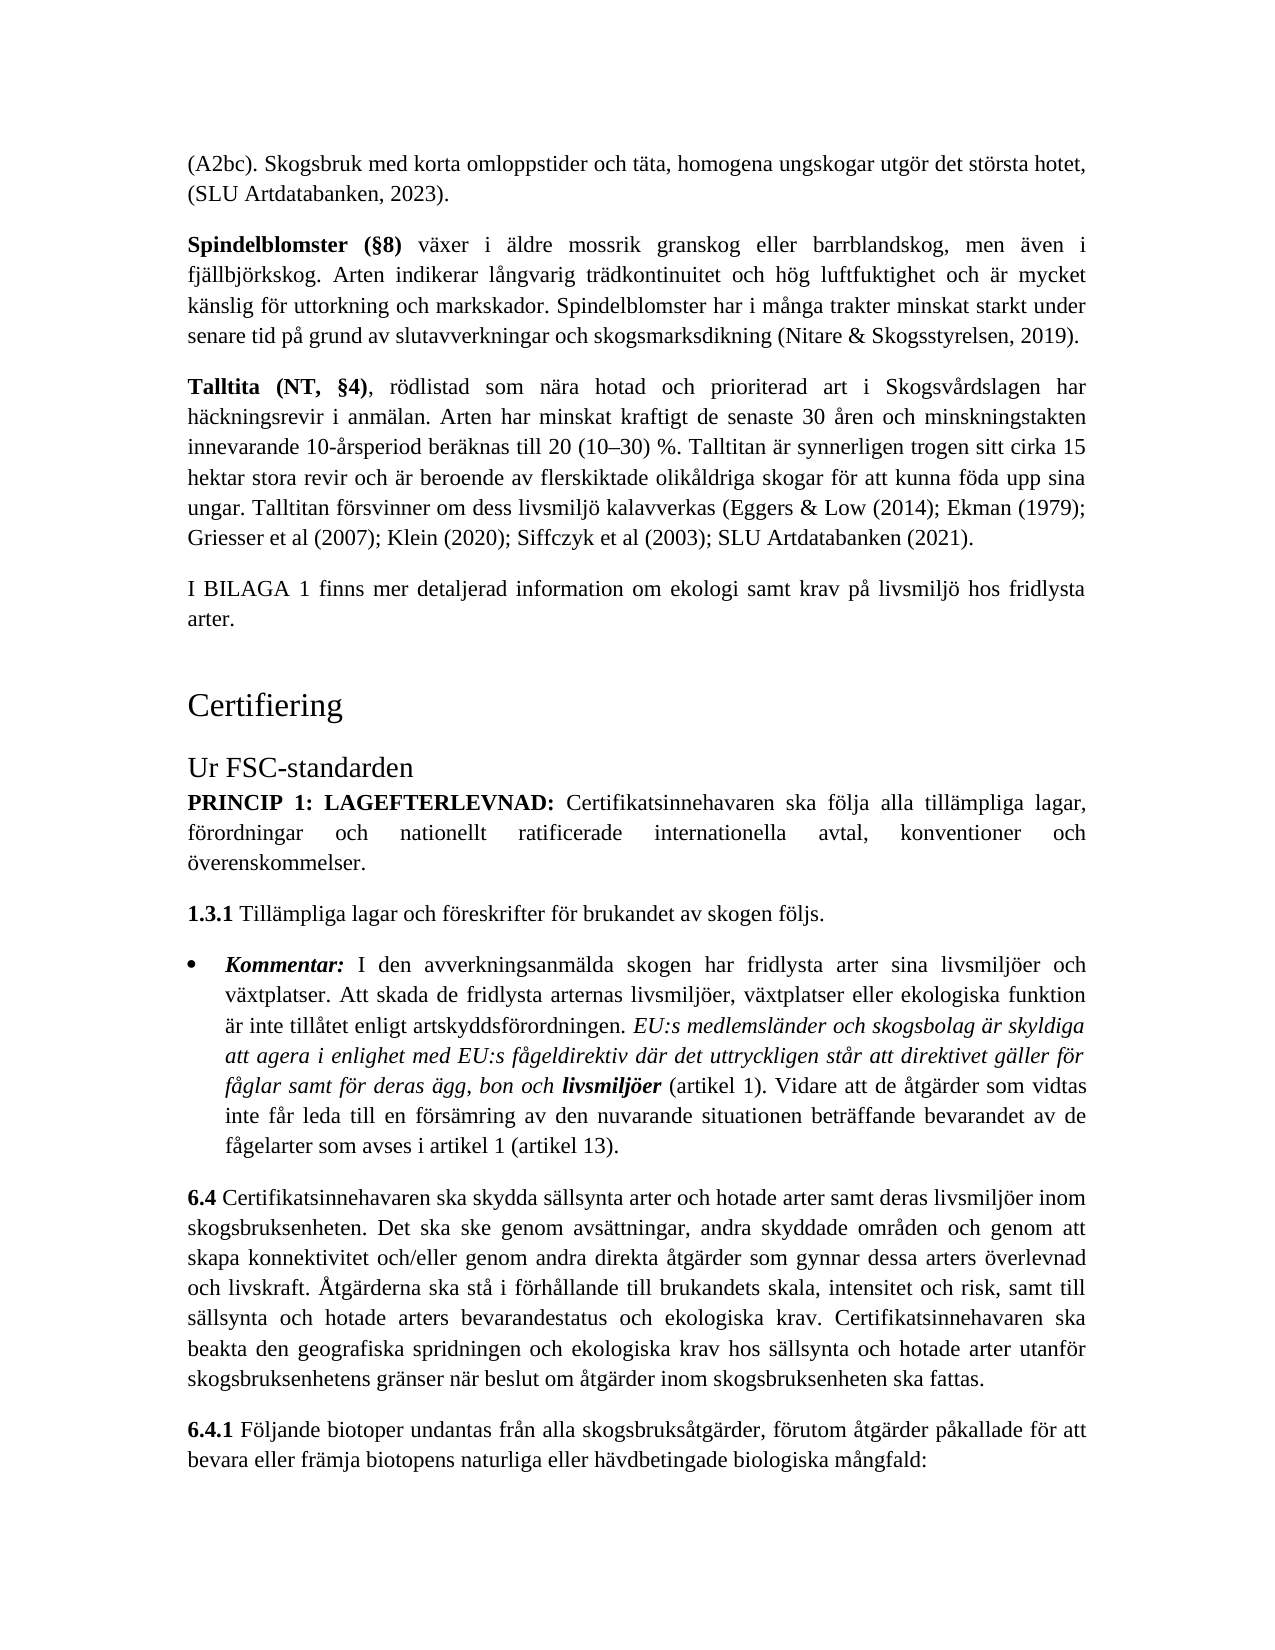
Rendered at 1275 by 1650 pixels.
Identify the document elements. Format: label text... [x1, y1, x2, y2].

subtitle Ur FSC-standarden [187, 750, 1087, 784]
subtitle Certifiering [187, 685, 1087, 724]
text Spindelblomster (§8) växer i äldre mossrik granskog eller barrblandskog, men även i fjällbjörkskog. Arten indikerar långvarig trädkontinuitet och hög luftfuktighet och är mycket känslig för uttorkning och markskador. Spindelblomster har i många trakter minskat starkt under senare tid på grund av slutavverkningar och skogsmarksdikning (Nitare & Skogsstyrelsen, 2019). [187, 231, 1087, 348]
text 1.3.1 Tillämpliga lagar och föreskrifter för brukandet av skogen följs. [187, 900, 1087, 927]
text Talltita (NT, §4), rödlistad som nära hotad och prioriterad art i Skogsvårdslagen har häckningsrevir i anmälan. Arten har minskat kraftigt de senaste 30 åren och minskningstakten innevarande 10-årsperiod beräknas till 20 (10–30) %. Talltitan är synnerligen trogen sitt cirka 15 hektar stora revir och är beroende av flerskiktade olikåldriga skogar för att kunna föda upp sina ungar. Talltitan försvinner om dess livsmiljö kalavverkas (Eggers & Low (2014); Ekman (1979); Griesser et al (2007); Klein (2020); Siffczyk et al (2003); SLU Artdatabanken (2021). [187, 373, 1087, 550]
text I BILAGA 1 finns mer detaljerad information om ekologi samt krav på livsmiljö hos fridlysta arter. [187, 575, 1087, 632]
list Kommentar: I den avverkningsanmälda skogen har fridlysta arter sina livsmiljöer och växtplatser. Att skada de fridlysta arternas livsmiljöer, växtplatser eller ekologiska funktion är inte tillåtet enligt artskyddsförordningen. EU:s medlemsländer och skogsbolag är skyldiga att agera i enlighet med EU:s fågeldirektiv där det uttryckligen står att direktivet gäller för fåglar samt för deras ägg, bon och livsmiljöer (artikel 1). Vidare att de åtgärder som vidtas inte får leda till en försämring av den nuvarande situationen beträffande bevarandet av de fågelarter som avses i artikel 1 (artikel 13). [187, 951, 1087, 1159]
text PRINCIP 1: LAGEFTERLEVNAD: Certifikatsinnehavaren ska följa alla tillämpliga lagar, förordningar och nationellt ratificerade internationella avtal, konventioner och överenskommelser. [187, 789, 1087, 876]
